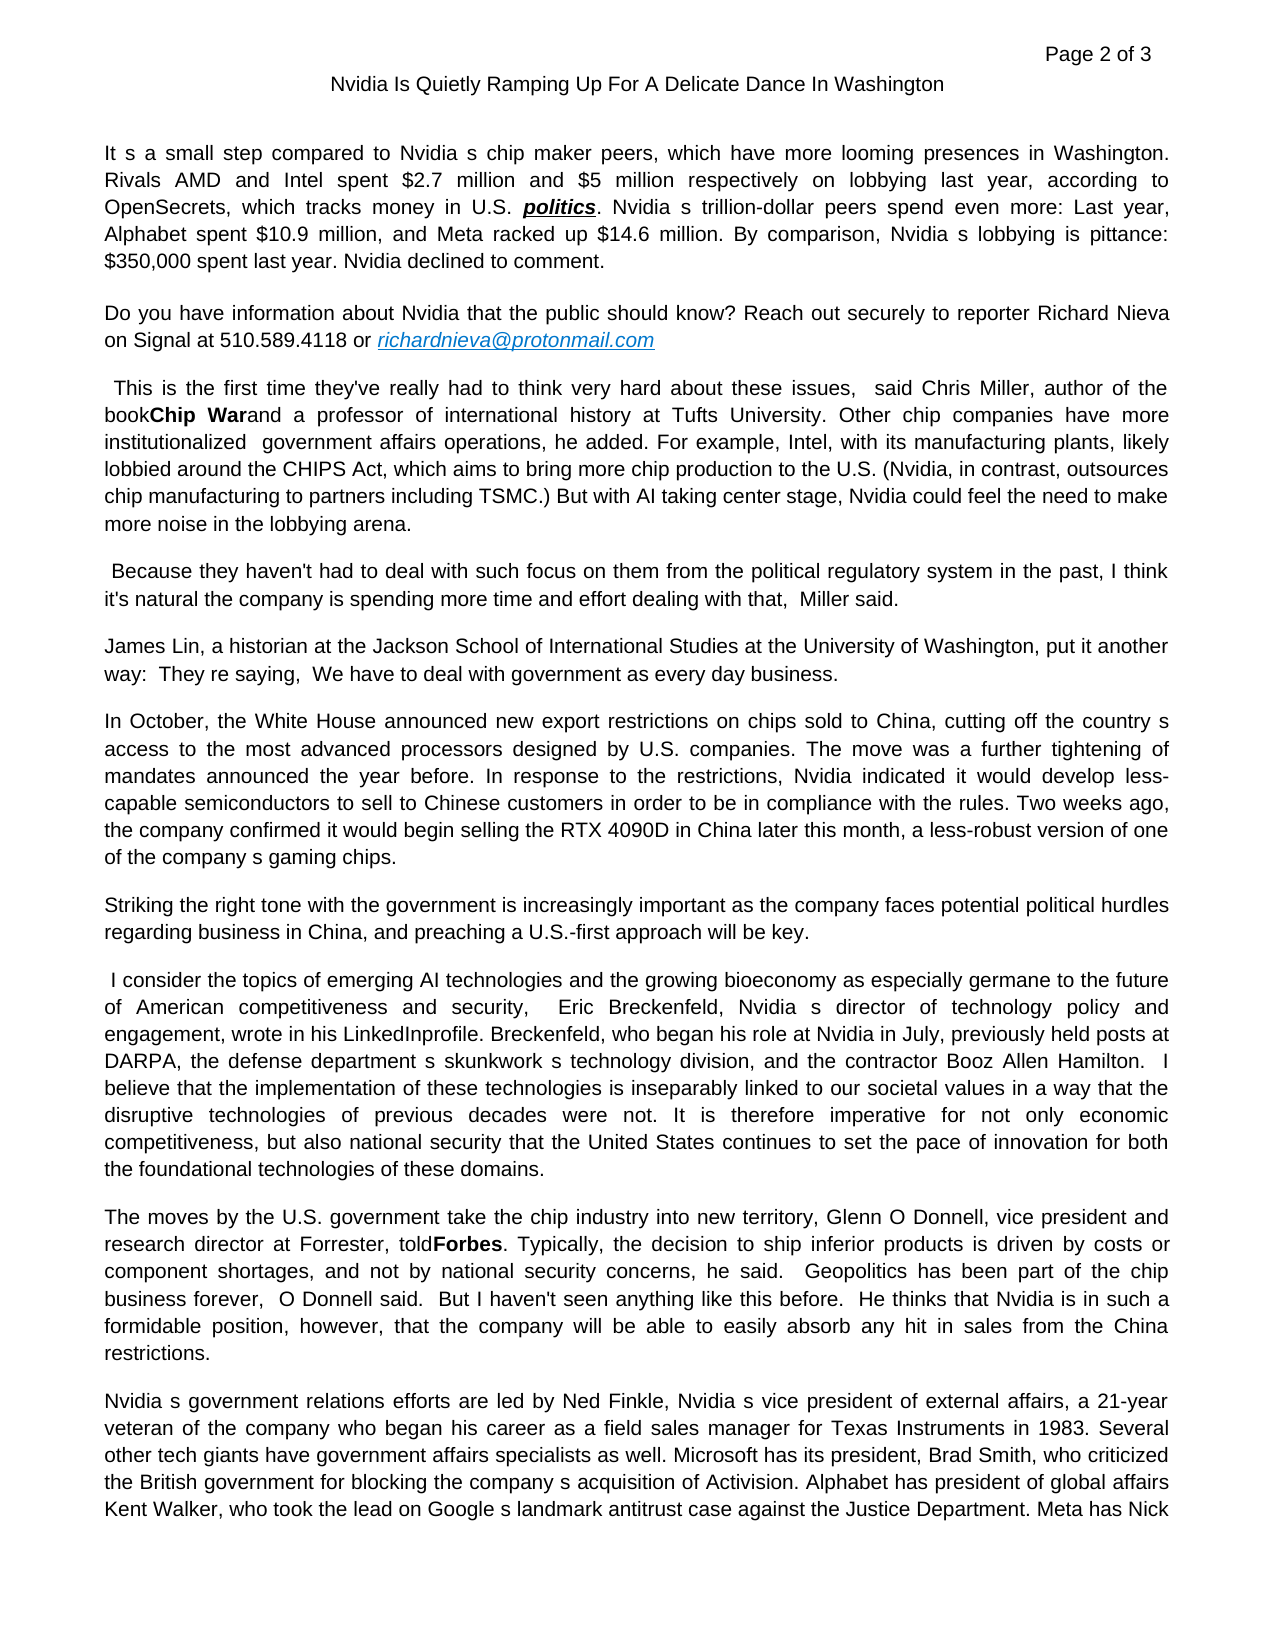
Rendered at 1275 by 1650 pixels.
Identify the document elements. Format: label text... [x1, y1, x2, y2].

text Because they haven't had to deal with such focus on them from the political regulatory system in the past, I think it's natural the company is spending more time and effort dealing with that, Miller said. [104, 556, 1171, 610]
text This is the first time they've really had to think very hard about these issues, said Chris Miller, author of the bookChip Warand a professor of international history at Tufts University. Other chip companies have more institutionalized government affairs operations, he added. For example, Intel, with its manufacturing plants, likely lobbied around the CHIPS Act, which aims to bring more chip production to the U.S. (Nvidia, in contrast, outsources chip manufacturing to partners including TSMC.) But with AI taking center stage, Nvidia could feel the need to make more noise in the lobbying arena. [104, 373, 1171, 535]
text James Lin, a historian at the Jackson School of International Studies at the University of Washington, put it another way: They re saying, We have to deal with government as every day business. [104, 631, 1171, 685]
text It s a small step compared to Nvidia s chip maker peers, which have more looming presences in Washington. Rivals AMD and Intel spent $2.7 million and $5 million respectively on lobbying last year, according to OpenSecrets, which tracks money in U.S. politics. Nvidia s trillion-dollar peers spend even more: Last year, Alphabet spent $10.9 million, and Meta racked up $14.6 million. By comparison, Nvidia s lobbying is pittance: $350,000 spent last year. Nvidia declined to comment. [104, 137, 1171, 273]
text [104, 1385, 1171, 1521]
text In October, the White House announced new export restrictions on chips sold to China, cutting off the country s access to the most advanced processors designed by U.S. companies. The move was a further tightening of mandates announced the year before. In response to the restrictions, Nvidia indicated it would develop less-capable semiconductors to sell to Chinese customers in order to be in compliance with the rules. Two weeks ago, the company confirmed it would begin selling the RTX 4090D in China later this month, a less-robust version of one of the company s gaming chips. [104, 706, 1171, 869]
text I consider the topics of emerging AI technologies and the growing bioeconomy as especially germane to the future of American competitiveness and security, Eric Breckenfeld, Nvidia s director of technology policy and engagement, wrote in his LinkedInprofile. Breckenfeld, who began his role at Nvidia in July, previously held posts at DARPA, the defense department s skunkwork s technology division, and the contractor Booz Allen Hamilton. I believe that the implementation of these technologies is inseparably linked to our societal values in a way that the disruptive technologies of previous decades were not. It is therefore imperative for not only economic competitiveness, but also national security that the United States continues to set the pace of innovation for both the foundational technologies of these domains. [104, 964, 1171, 1181]
text The moves by the U.S. government take the chip industry into new territory, Glenn O Donnell, vice president and research director at Forrester, toldForbes. Typically, the decision to ship inferior products is driven by costs or component shortages, and not by national security concerns, he said. Geopolitics has been part of the chip business forever, O Donnell said. But I haven't seen anything like this before. He thinks that Nvidia is in such a formidable position, however, that the company will be able to easily absorb any hit in sales from the China restrictions. [104, 1202, 1171, 1364]
text Striking the right tone with the government is increasingly important as the company faces potential political hurdles regarding business in China, and preaching a U.S.-first approach will be key. [104, 889, 1171, 944]
text Do you have information about Nvidia that the public should know? Reach out securely to reporter Richard Nieva on Signal at 510.589.4118 or richardnieva@protonmail.com [104, 298, 1171, 352]
